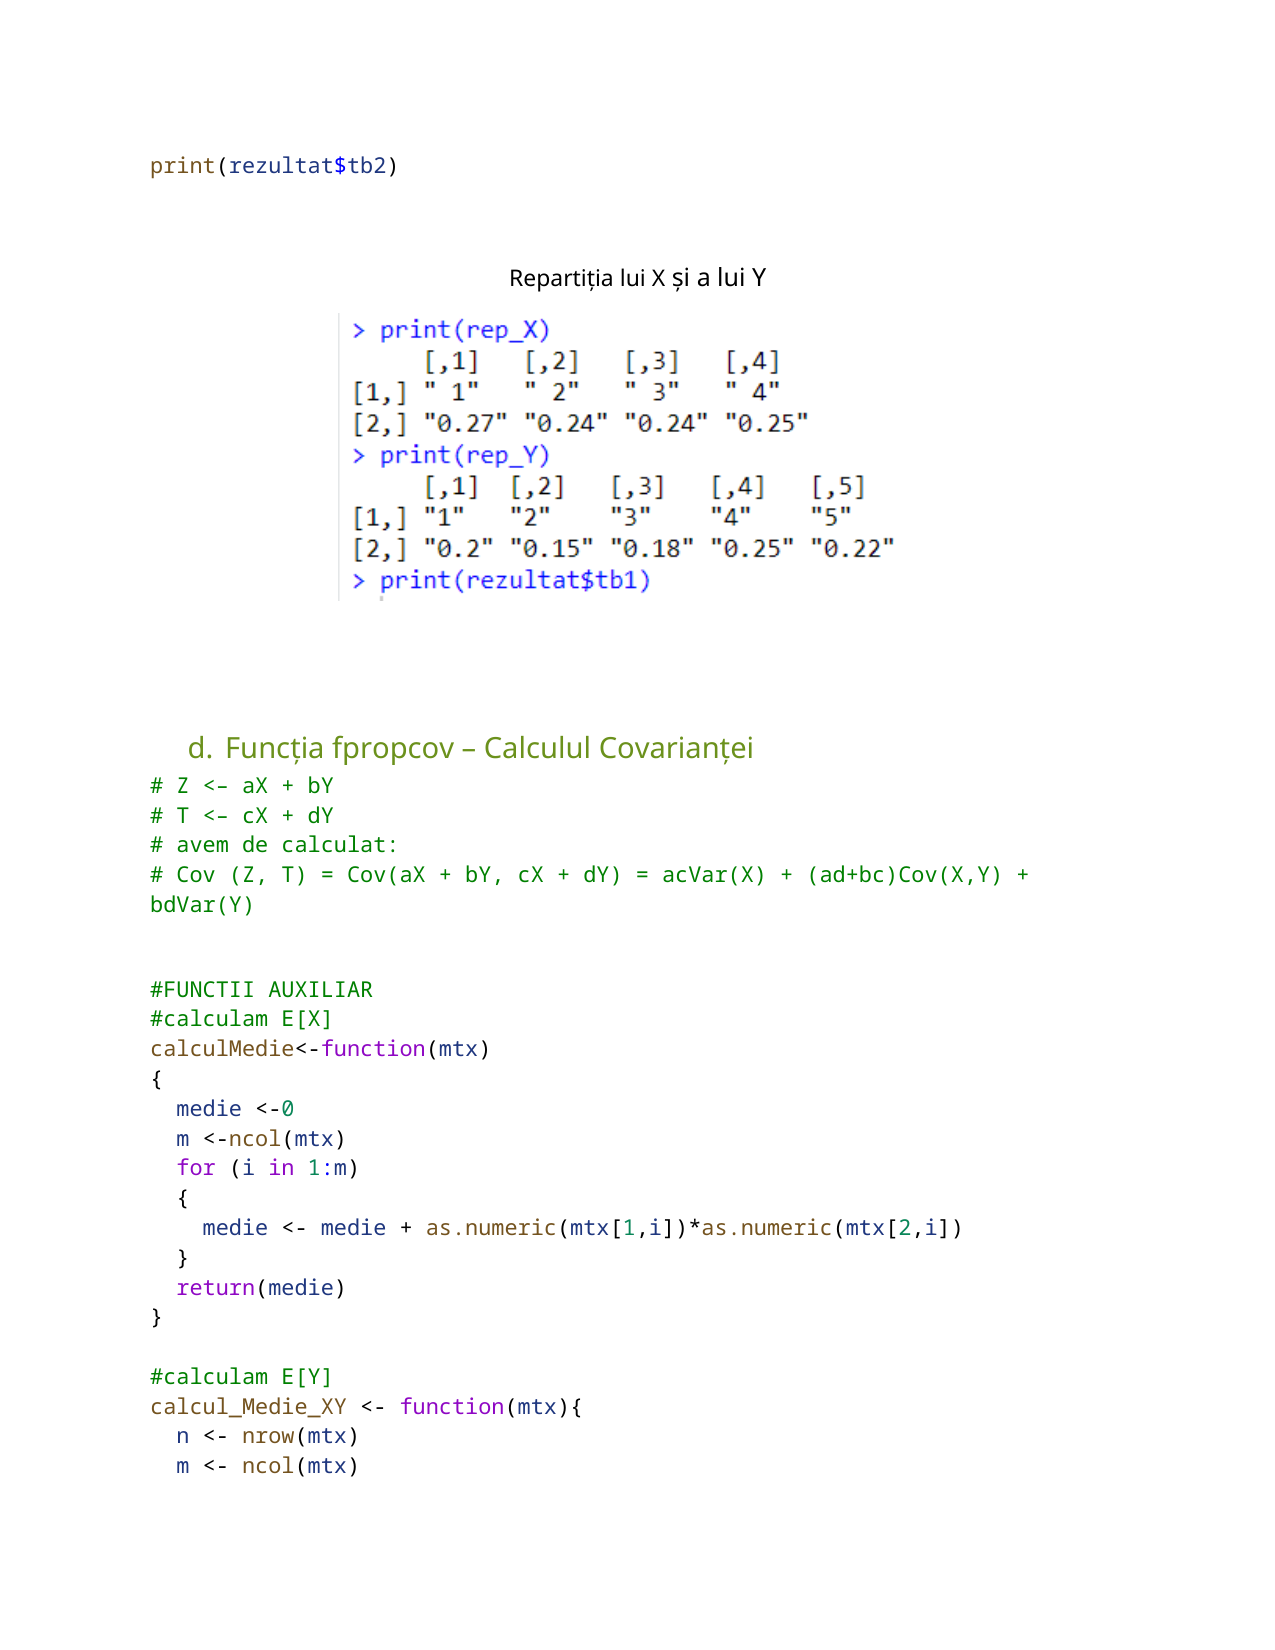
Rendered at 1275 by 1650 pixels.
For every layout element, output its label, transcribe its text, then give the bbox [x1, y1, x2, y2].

text { [150, 1182, 1125, 1212]
text # Cov (Z, T) = Cov(aX + bY, cX + dY) = acVar(X) + (ad+bc)Cov(X,Y) + bdVar(Y) [150, 859, 1125, 919]
text { [150, 1063, 1125, 1093]
text } [150, 1242, 1125, 1271]
text Repartiția lui X și a lui Y [150, 260, 1125, 294]
text # T <– cX + dY [150, 799, 1125, 829]
text return(medie) [150, 1271, 1125, 1301]
picture [338, 313, 937, 601]
text #calculam E[Y] [150, 1361, 1125, 1391]
text calculMedie<-function(mtx) [150, 1033, 1125, 1063]
text # avem de calculat: [150, 829, 1125, 859]
text # Z <– aX + bY [150, 770, 1125, 799]
text m <- ncol(mtx) [150, 1450, 1125, 1480]
text #FUNCTII AUXILIAR [150, 973, 1125, 1003]
text } [150, 1301, 1125, 1331]
text medie <-0 [150, 1093, 1125, 1122]
text medie <- medie + as.numeric(mtx[1,i])*as.numeric(mtx[2,i]) [150, 1212, 1125, 1242]
text for (i in 1:m) [150, 1152, 1125, 1182]
text calcul_Medie_XY <- function(mtx){ [150, 1391, 1125, 1420]
subtitle Funcția fpropcov – Calculul Covarianței [187, 727, 1125, 767]
text m <-ncol(mtx) [150, 1122, 1125, 1152]
text n <- nrow(mtx) [150, 1420, 1125, 1450]
text print(rezultat$tb2) [150, 150, 1125, 180]
text #calculam E[X] [150, 1003, 1125, 1033]
